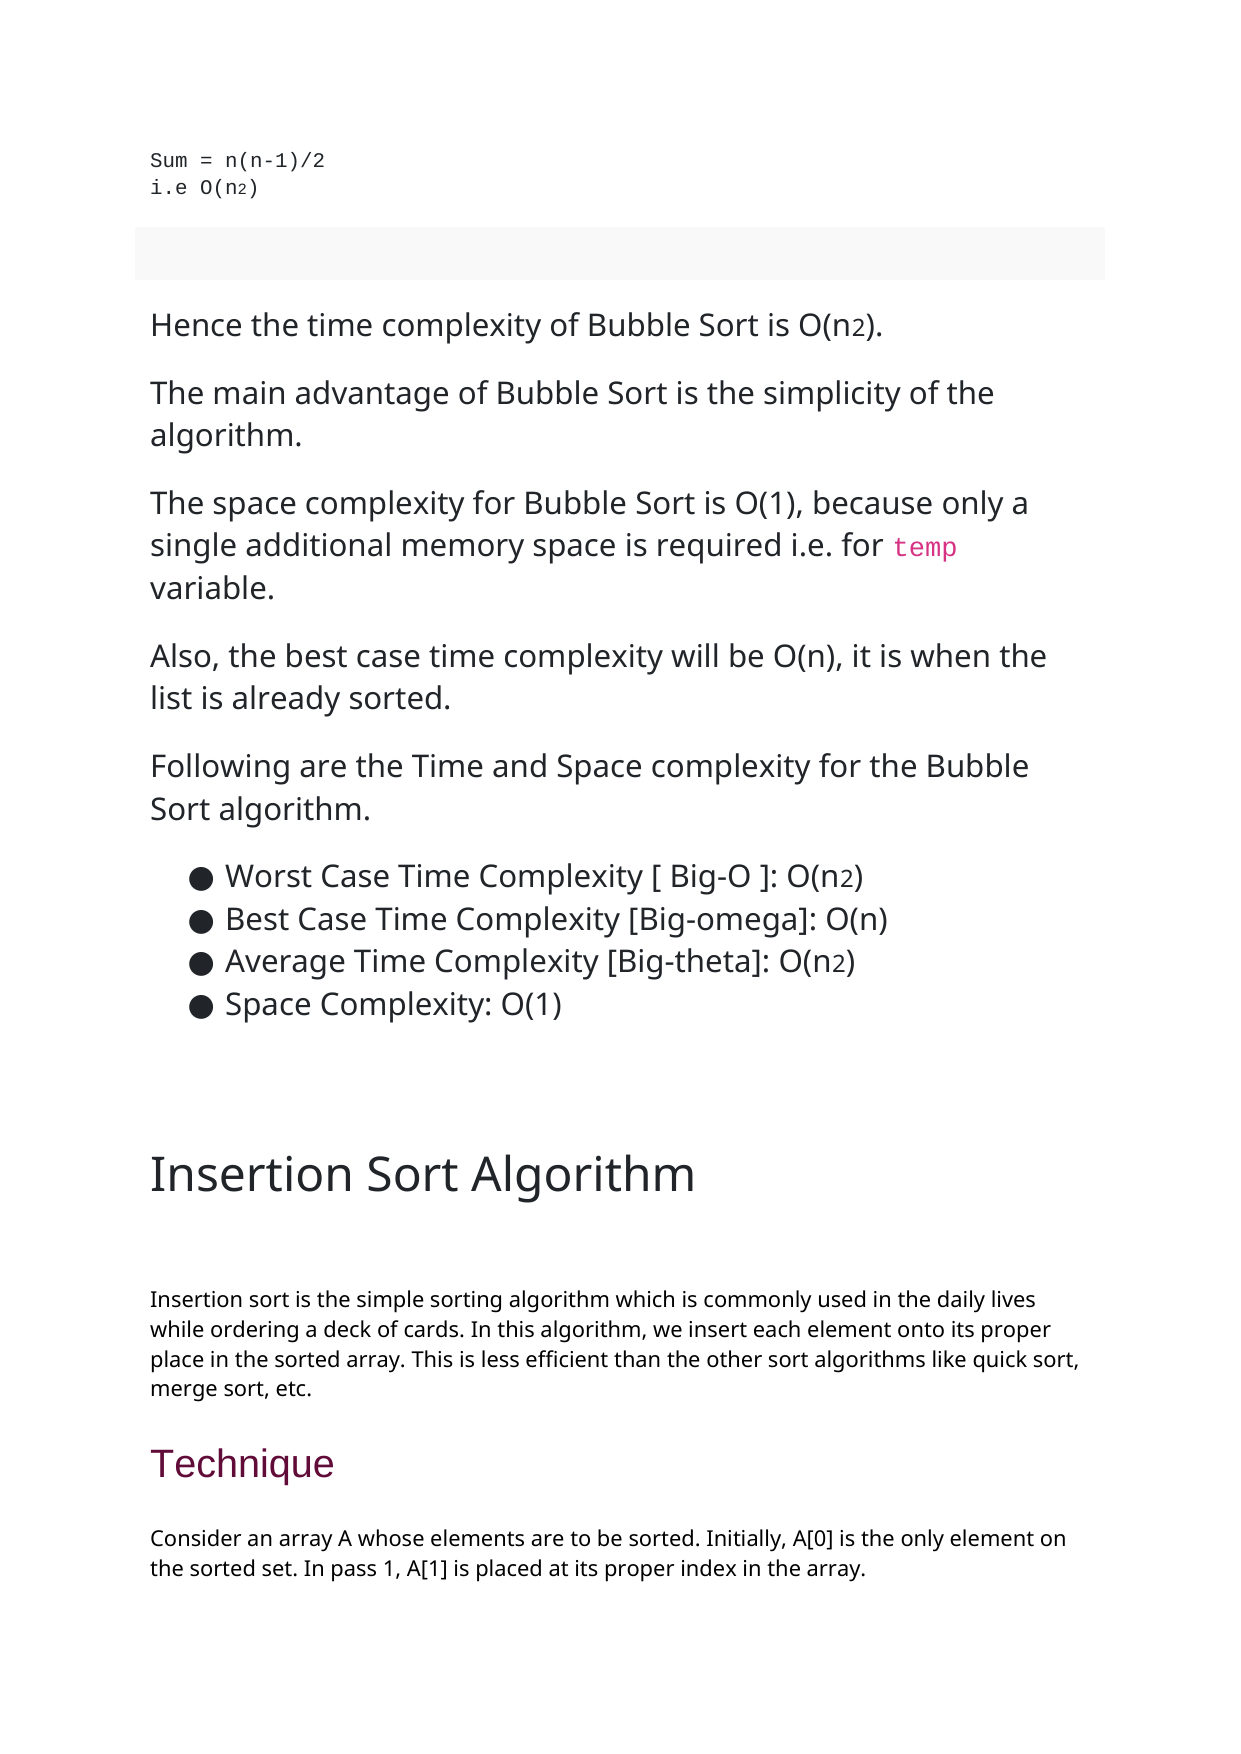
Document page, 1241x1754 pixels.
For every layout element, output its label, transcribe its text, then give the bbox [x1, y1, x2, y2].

text Also, the best case time complexity will be O(n), it is when the list is already sorted. [150, 634, 1090, 719]
text The space complexity for Bubble Sort is O(1), because only a single additional memory space is required i.e. for temp variable. [150, 481, 1090, 609]
list Space Complexity: O(1) [187, 982, 1090, 1024]
text Sum = n(n-1)/2 [150, 150, 1090, 174]
subtitle Technique [150, 1441, 1090, 1486]
text Following are the Time and Space complexity for the Bubble Sort algorithm. [150, 744, 1090, 829]
subtitle Insertion Sort Algorithm [150, 1140, 1090, 1205]
text Insertion sort is the simple sorting algorithm which is commonly used in the daily lives while ordering a deck of cards. In this algorithm, we insert each element onto its proper place in the sorted array. This is less efficient than the other sort algorithms like quick sort, merge sort, etc. [150, 1284, 1090, 1403]
text Consider an array A whose elements are to be sorted. Initially, A[0] is the only element on the sorted set. In pass 1, A[1] is placed at its proper index in the array. [150, 1523, 1090, 1582]
text Hence the time complexity of Bubble Sort is O(n2). [150, 303, 1090, 346]
list Worst Case Time Complexity [ Big-O ]: O(n2) [187, 854, 1090, 897]
list Best Case Time Complexity [Big-omega]: O(n) [187, 897, 1090, 939]
text i.e O(n2) [150, 177, 1090, 201]
text The main advantage of Bubble Sort is the simplicity of the algorithm. [150, 371, 1090, 456]
list Average Time Complexity [Big-theta]: O(n2) [187, 939, 1090, 982]
